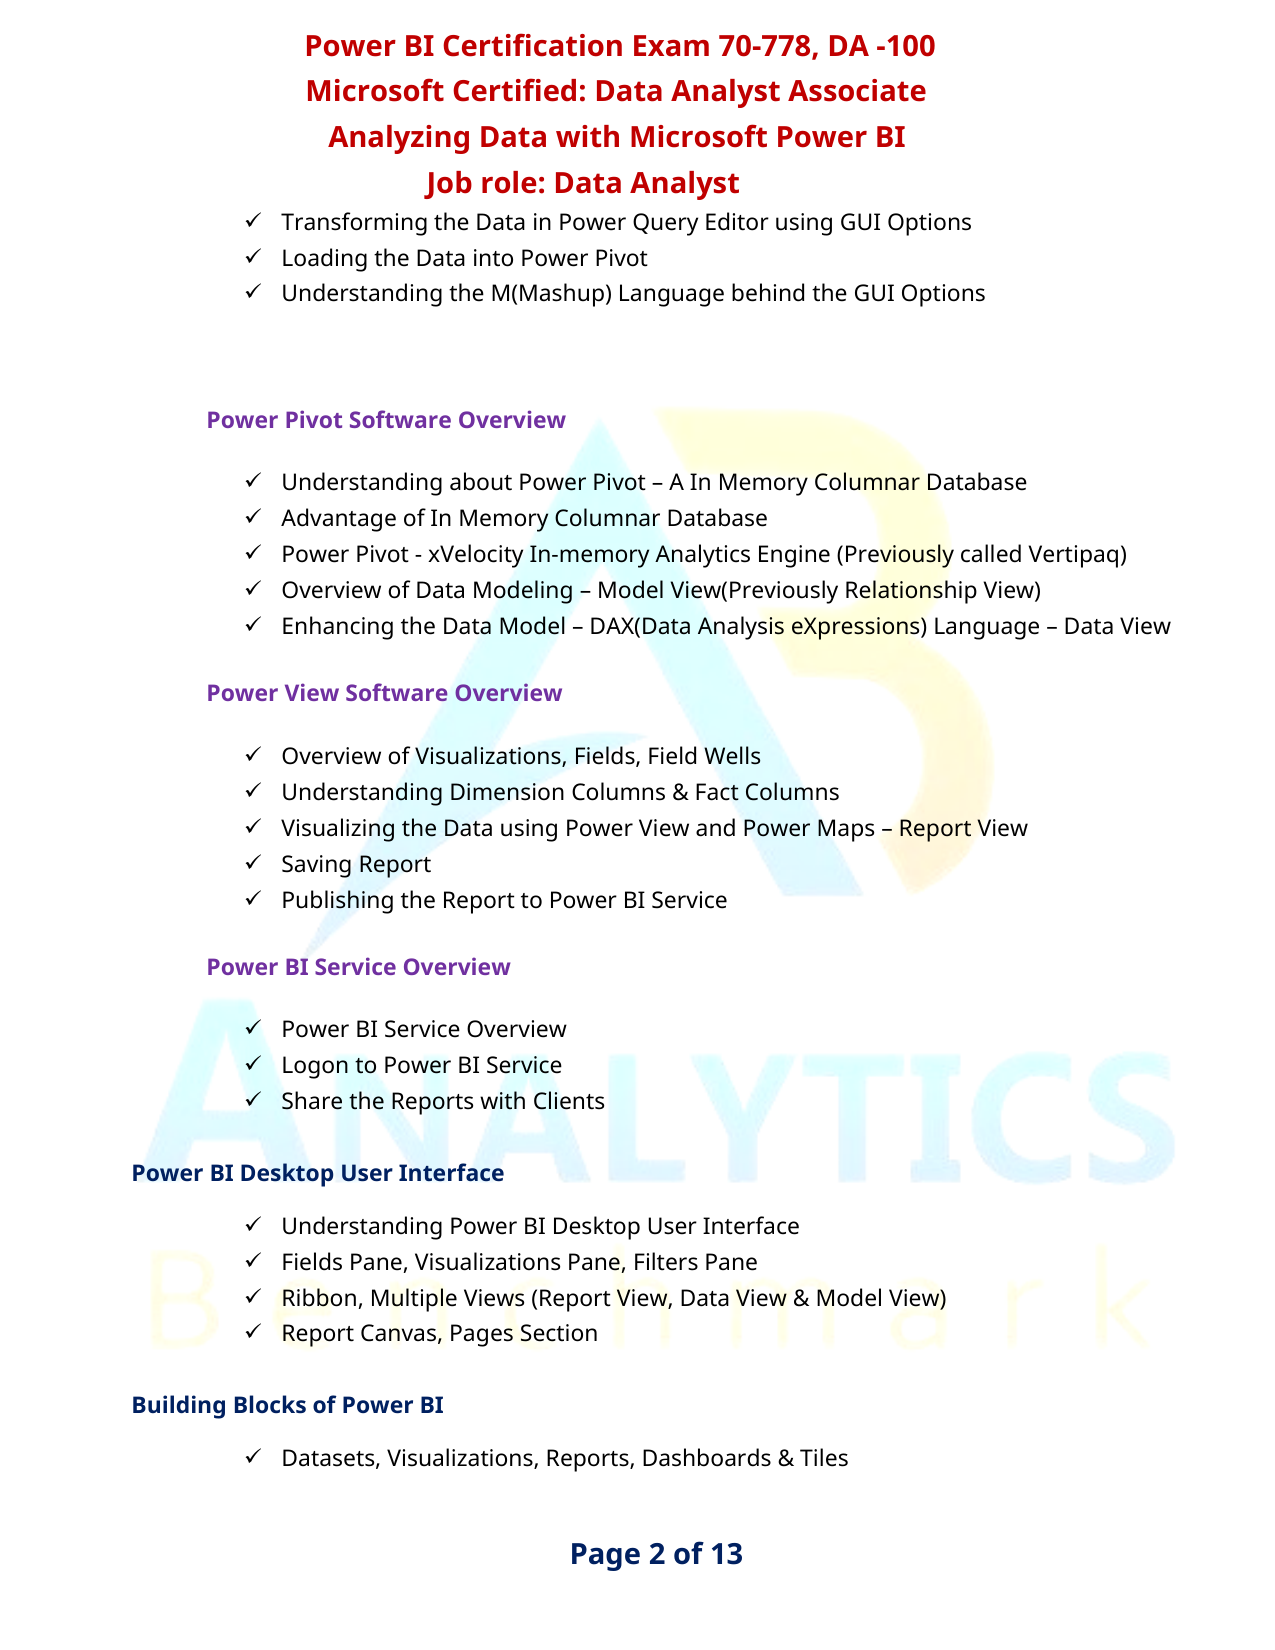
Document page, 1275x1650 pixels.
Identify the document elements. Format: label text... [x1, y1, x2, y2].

list Saving Report [244, 848, 1181, 879]
list Power Pivot - xVelocity In-memory Analytics Engine (Previously called Vertipaq) [244, 538, 1181, 569]
list Understanding Power BI Desktop User Interface [244, 1209, 1181, 1241]
list Datasets, Visualizations, Reports, Dashboards & Tiles [244, 1442, 1181, 1473]
list Loading the Data into Power Pivot [244, 241, 1181, 273]
list Power View Software Overview [131, 677, 1181, 708]
list Share the Reports with Clients [244, 1085, 1181, 1116]
list Publishing the Report to Power BI Service [244, 883, 1181, 915]
list Visualizing the Data using Power View and Power Maps – Report View [244, 812, 1181, 843]
list Power Pivot Software Overview [131, 404, 1181, 435]
list Report Canvas, Pages Section [244, 1317, 1181, 1349]
list Overview of Visualizations, Fields, Field Wells [244, 740, 1181, 771]
list Understanding Dimension Columns & Fact Columns [244, 776, 1181, 807]
list Power BI Service Overview [244, 1013, 1181, 1044]
list Understanding the M(Mashup) Language behind the GUI Options [244, 277, 1181, 309]
list Overview of Data Modeling – Model View(Previously Relationship View) [244, 574, 1181, 605]
list Fields Pane, Visualizations Pane, Filters Pane [244, 1246, 1181, 1277]
list Transforming the Data in Power Query Editor using GUI Options [244, 206, 1181, 237]
list Advantage of In Memory Columnar Database [244, 502, 1181, 533]
list Power BI Service Overview [131, 951, 1181, 982]
text Building Blocks of Power BI [131, 1389, 1181, 1421]
list Ribbon, Multiple Views (Report View, Data View & Model View) [244, 1281, 1181, 1313]
list Logon to Power BI Service [244, 1049, 1181, 1080]
list Understanding about Power Pivot – A In Memory Columnar Database [244, 466, 1181, 498]
text Power BI Desktop User Interface [131, 1157, 1181, 1188]
list Enhancing the Data Model – DAX(Data Analysis eXpressions) Language – Data View [244, 610, 1181, 641]
